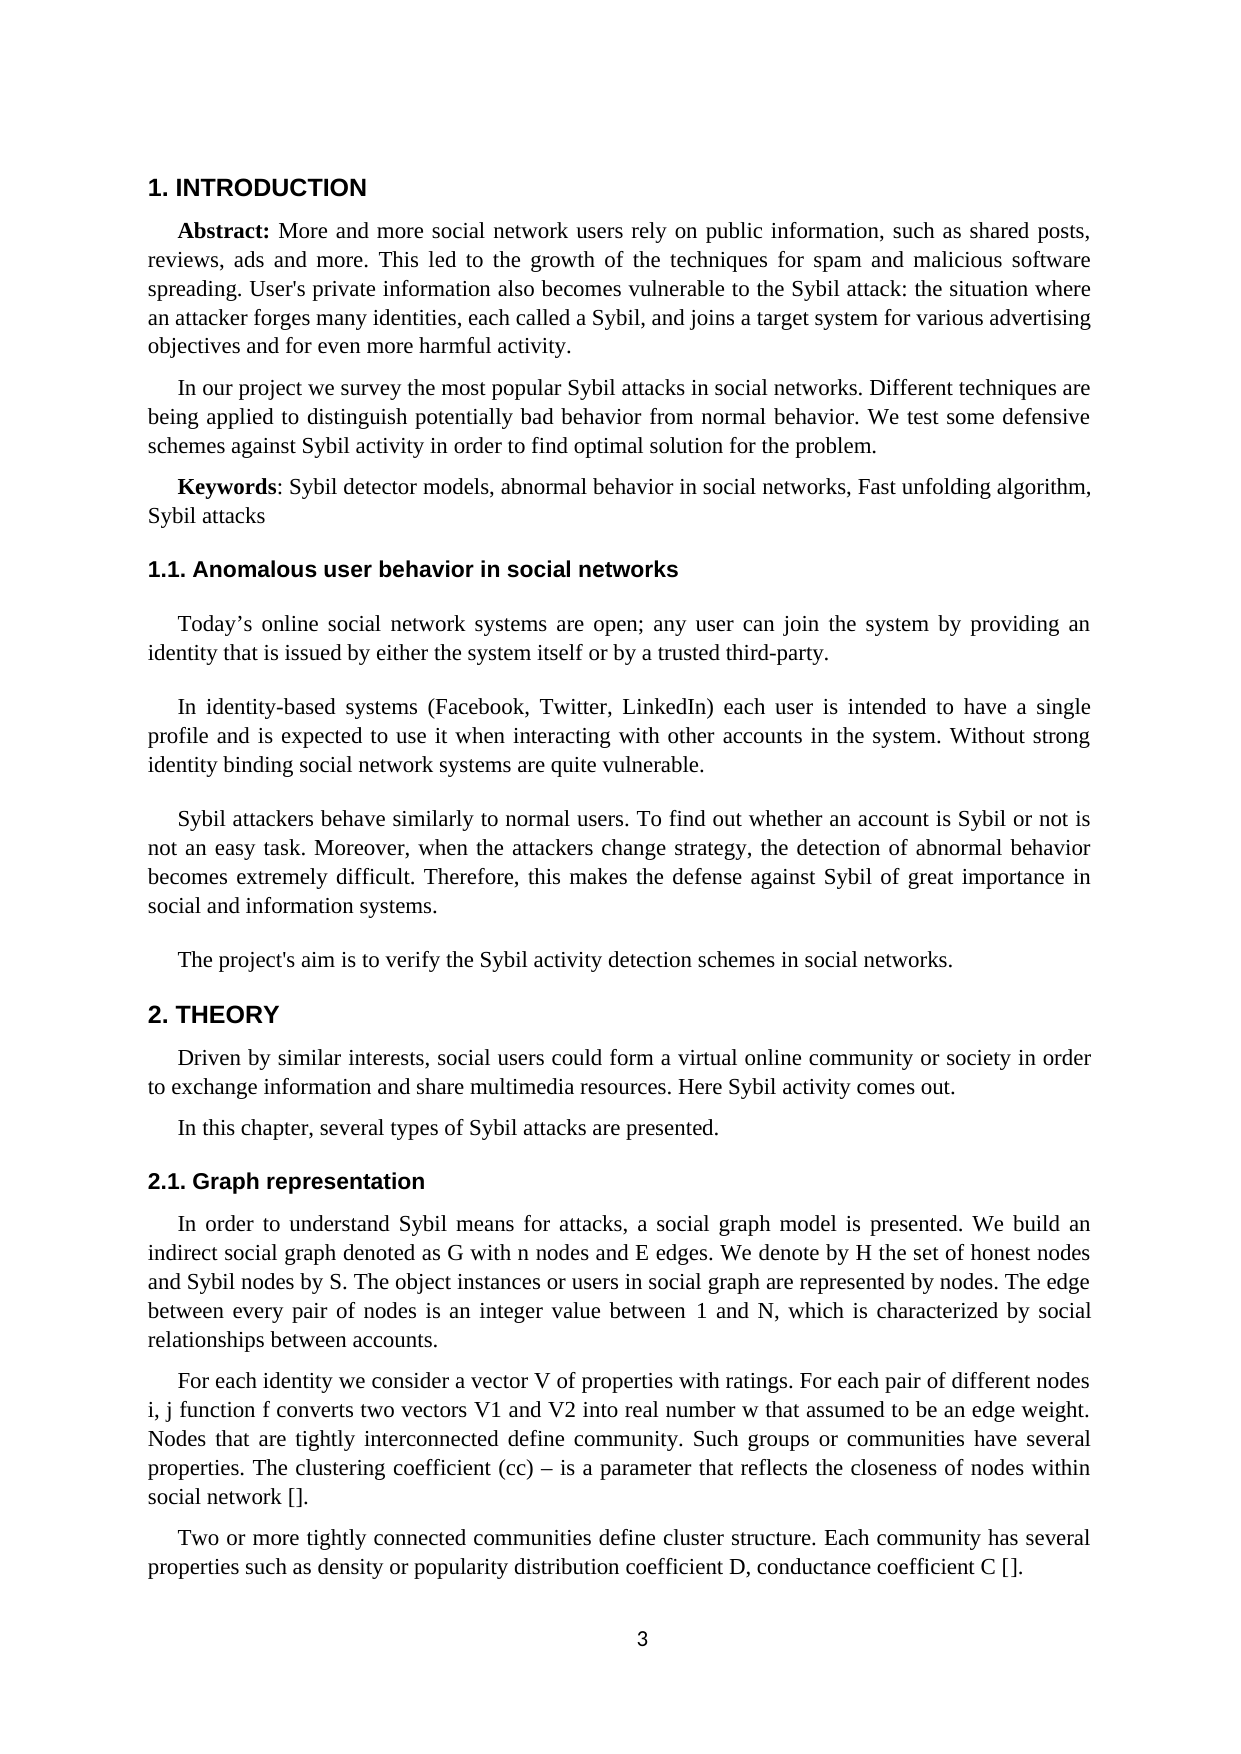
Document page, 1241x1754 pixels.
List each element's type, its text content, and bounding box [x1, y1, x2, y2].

text In this chapter, several types of Sybil attacks are presented. [148, 1114, 1092, 1141]
text Two or more tightly connected communities define cluster structure. Each community has several properties such as density or popularity distribution coefficient D, conductance coefficient C [‎2]. [148, 1524, 1092, 1580]
text For each identity we consider a vector V of properties with ratings. For each pair of different nodes i, j function f converts two vectors V1 and V2 into real number w that assumed to be an edge weight. Nodes that are tightly interconnected define community. Such groups or communities have several properties. The clustering coefficient (cc) – is a parameter that reflects the closeness of nodes within social network [‎1]. [148, 1367, 1092, 1509]
text 1. Introduction [148, 173, 1092, 201]
text 1.1. Anomalous user behavior in social networks [148, 556, 1092, 583]
text Today’s online social network systems are open; any user can join the system by providing an identity that is issued by either the system itself or by a trusted third-party. [148, 610, 1092, 666]
text In our project we survey the most popular Sybil attacks in social networks. Different techniques are being applied to distinguish potentially bad behavior from normal behavior. We test some defensive schemes against Sybil activity in order to find optimal solution for the problem. [148, 374, 1092, 458]
text Abstract: More and more social network users rely on public information, such as shared posts, reviews, ads and more. This led to the growth of the techniques for spam and malicious software spreading. User's private information also becomes vulnerable to the Sybil attack: the situation where an attacker forges many identities, each called a Sybil, and joins a target system for various advertising objectives and for even more harmful activity. [148, 217, 1092, 359]
text The project's aim is to verify the Sybil activity detection schemes in social networks. [148, 946, 1092, 972]
text In order to understand Sybil means for attacks, a social graph model is presented. We build an indirect social graph denoted as G with n nodes and E edges. We denote by H the set of honest nodes and Sybil nodes by S. The object instances or users in social graph are represented by nodes. The edge between every pair of nodes is an integer value between 1 and N, which is characterized by social relationships between accounts. [148, 1210, 1092, 1352]
text Driven by similar interests, social users could form a virtual online community or society in order to exchange information and share multimedia resources. Here Sybil activity comes out. [148, 1044, 1092, 1099]
text Keywords: Sybil detector models, abnormal behavior in social networks, Fast unfolding algorithm, Sybil attacks [148, 473, 1092, 529]
text 2.1. Graph representation [148, 1168, 1092, 1195]
text In identity-based systems (Facebook, Twitter, LinkedIn) each user is intended to have a single profile and is expected to use it when interacting with other accounts in the system. Without strong identity binding social network systems are quite vulnerable. [148, 693, 1092, 777]
text 2. Theory [148, 1000, 1092, 1029]
text Sybil attackers behave similarly to normal users. To find out whether an account is Sybil or not is not an easy task. Moreover, when the attackers change strategy, the detection of abnormal behavior becomes extremely difficult. Therefore, this makes the defense against Sybil of great importance in social and information systems. [148, 805, 1092, 918]
